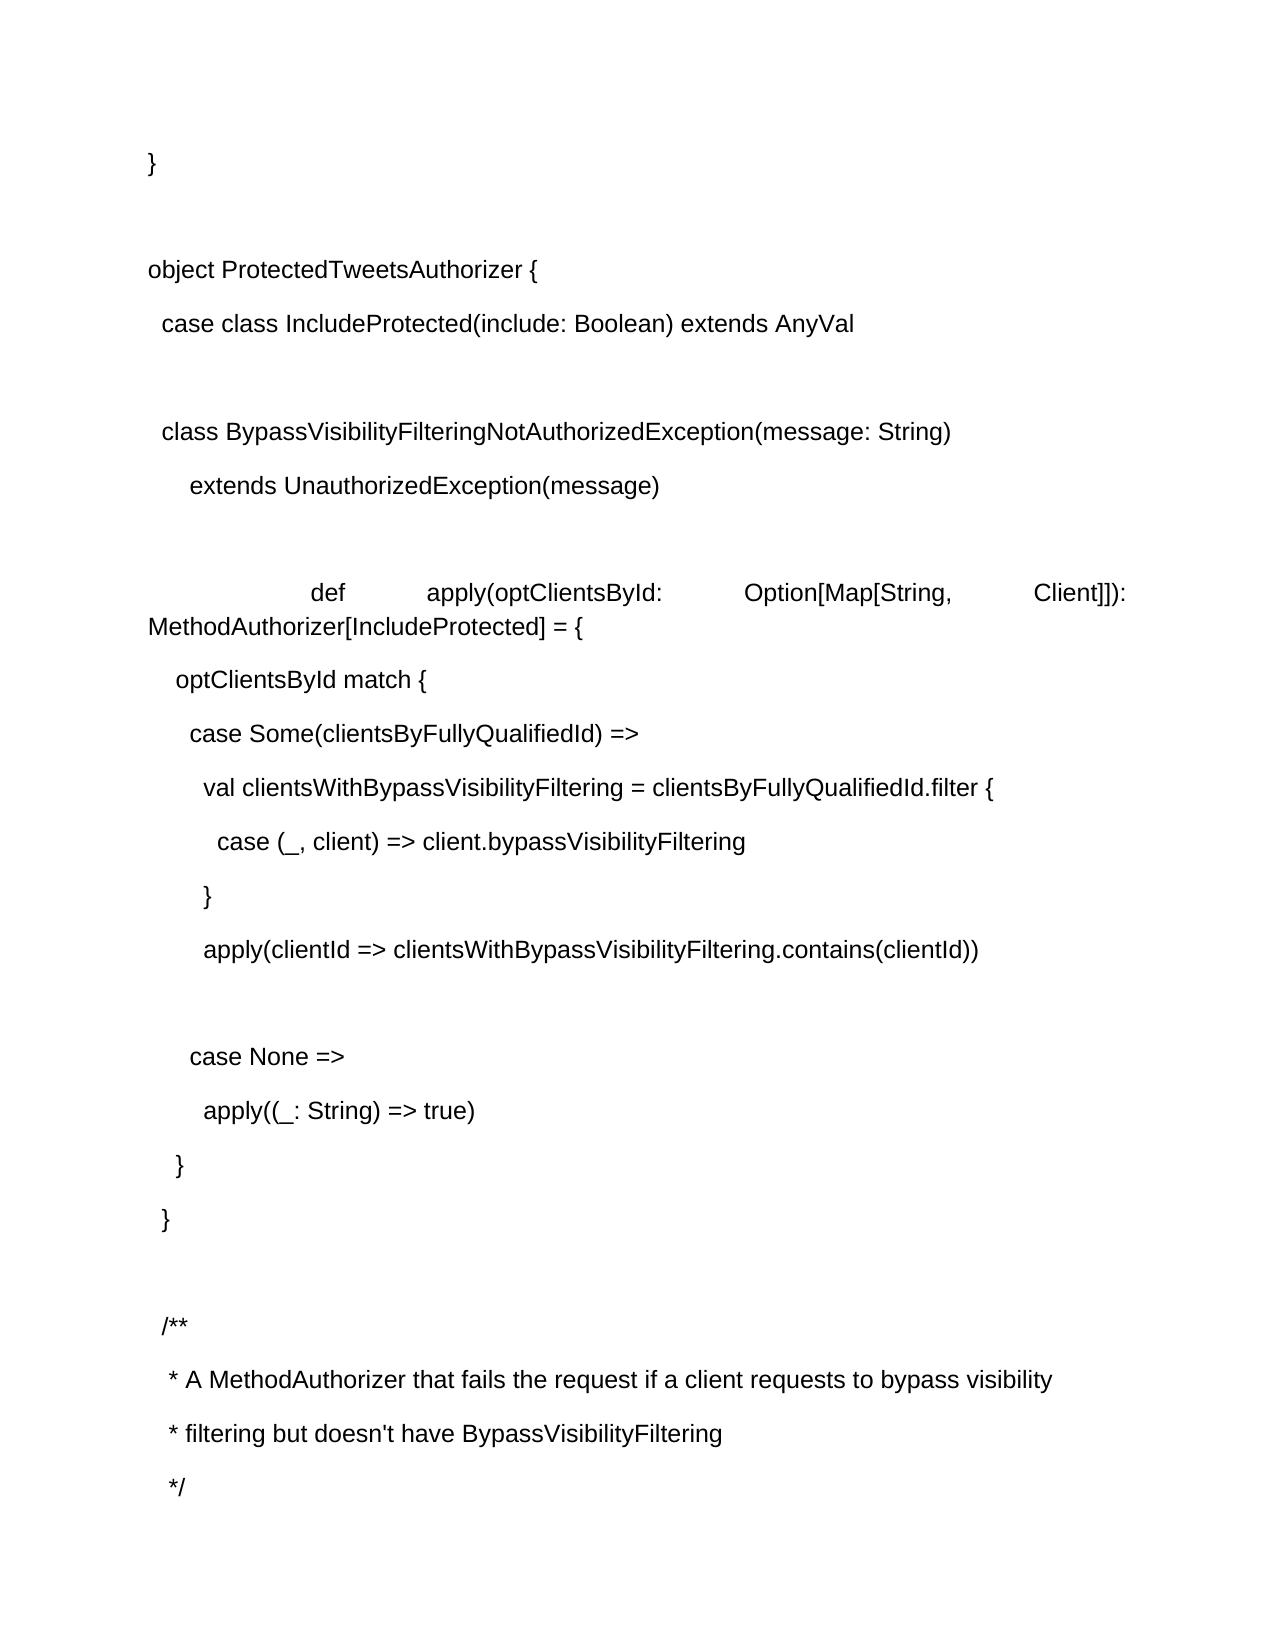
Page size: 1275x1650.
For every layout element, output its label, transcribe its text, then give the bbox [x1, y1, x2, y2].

text apply(clientId => clientsWithBypassVisibilityFiltering.contains(clientId)) [148, 934, 1127, 963]
text * filtering but doesn't have BypassVisibilityFiltering [148, 1419, 1127, 1448]
text */ [148, 1473, 1127, 1502]
text } [148, 1204, 1127, 1233]
text apply((_: String) => true) [148, 1096, 1127, 1125]
text * A MethodAuthorizer that fails the request if a client requests to bypass visibility [148, 1365, 1127, 1394]
text case None => [148, 1042, 1127, 1071]
text val clientsWithBypassVisibilityFiltering = clientsByFullyQualifiedId.filter { [148, 773, 1127, 802]
text class BypassVisibilityFilteringNotAuthorizedException(message: String) [148, 417, 1127, 446]
text } [148, 148, 1127, 176]
text extends UnauthorizedException(message) [148, 471, 1127, 499]
text case (_, client) => client.bypassVisibilityFiltering [148, 827, 1127, 856]
text object ProtectedTweetsAuthorizer { [148, 255, 1127, 284]
text /** [148, 1312, 1127, 1340]
text case Some(clientsByFullyQualifiedId) => [148, 719, 1127, 748]
text } [148, 881, 1127, 909]
text case class IncludeProtected(include: Boolean) extends AnyVal [148, 309, 1127, 338]
text optClientsById match { [148, 665, 1127, 694]
text def apply(optClientsById: Option[Map[String, Client]]): MethodAuthorizer[IncludeProtected] = { [148, 578, 1127, 640]
text } [148, 1150, 1127, 1179]
